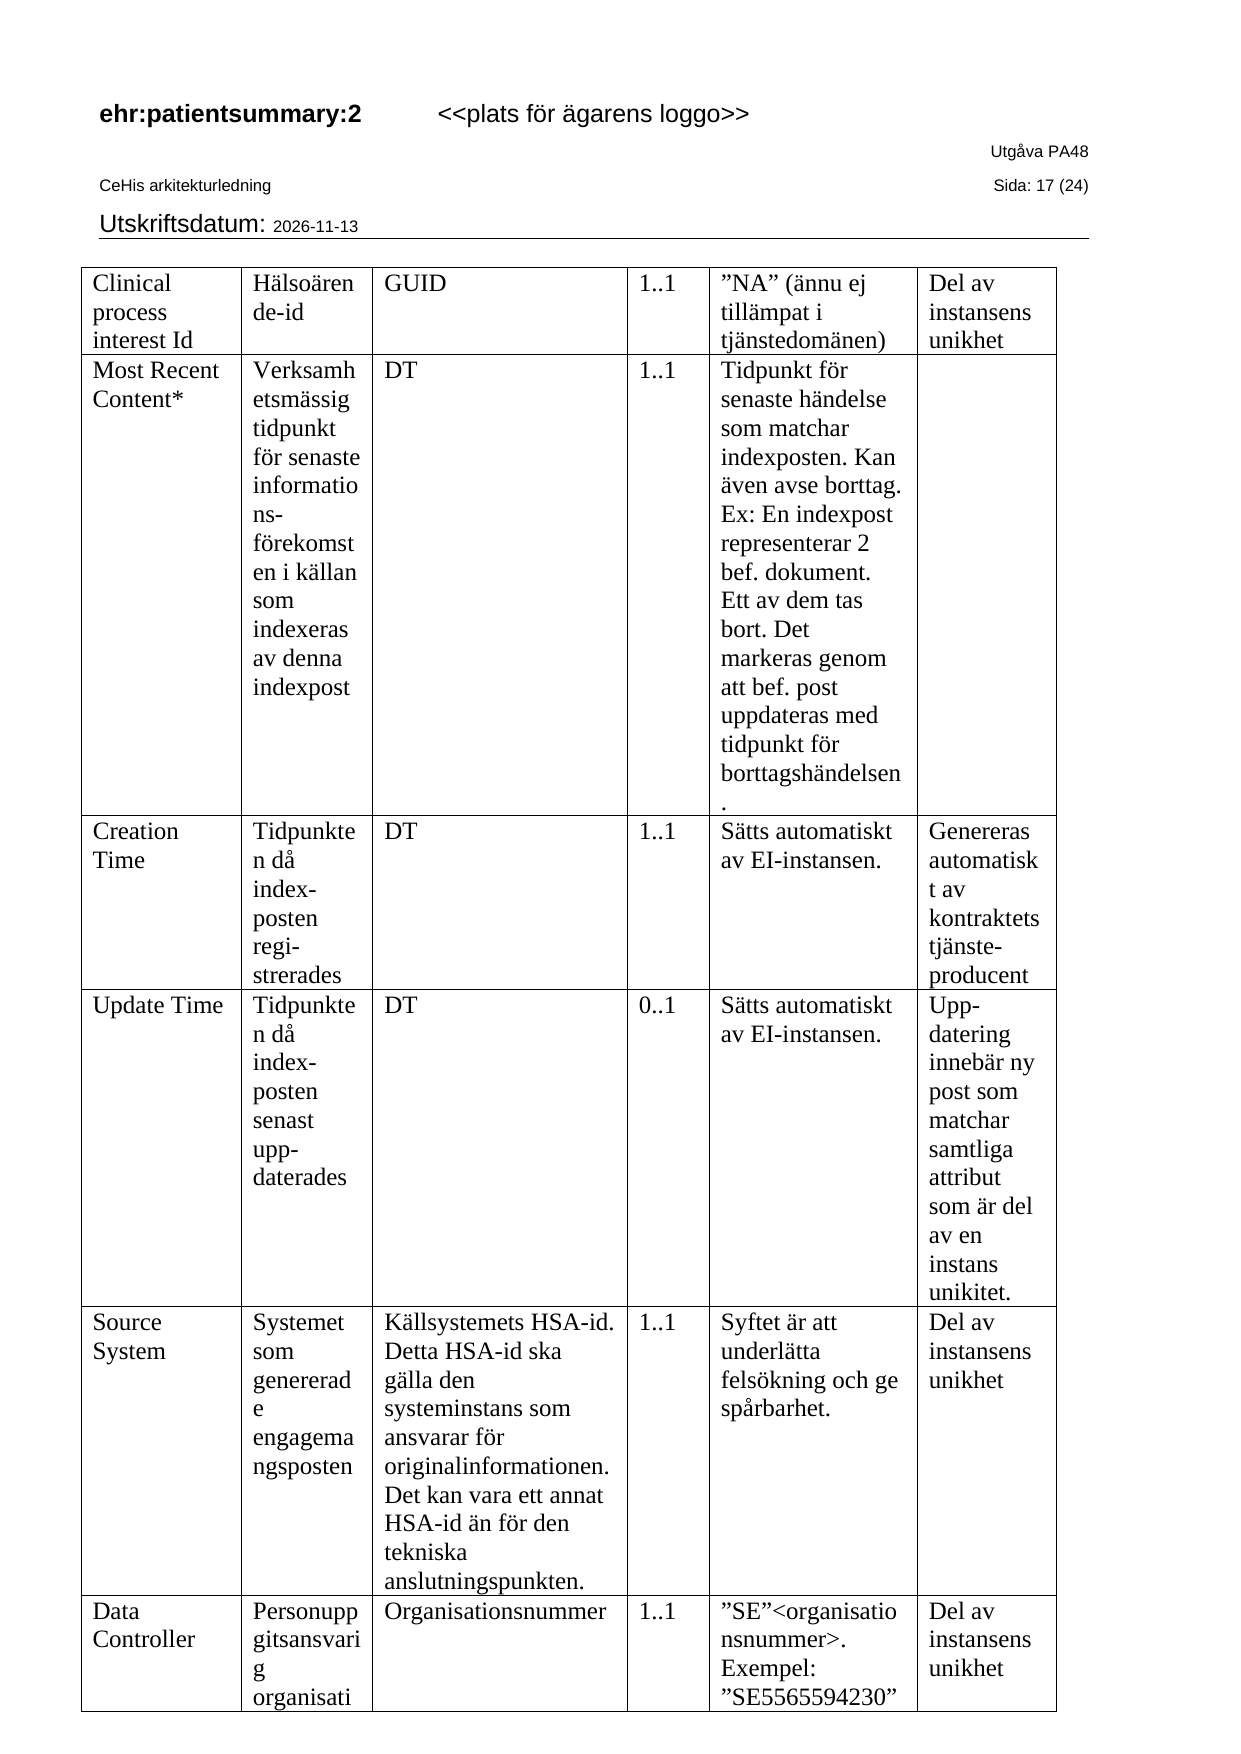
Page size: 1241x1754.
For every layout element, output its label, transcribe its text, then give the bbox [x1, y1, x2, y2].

table_cell DT [373, 990, 627, 1306]
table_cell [918, 268, 1056, 354]
table_cell Source System [82, 1307, 241, 1595]
table_cell Organisationsnummer [373, 1596, 627, 1711]
table_cell Syftet är att underlätta felsökning och ge spårbarhet. [710, 1307, 917, 1595]
table_cell Tidpunkt för senaste händelse som matchar indexposten. Kan även avse borttag. Ex: En indexpost representerar 2 bef. dokument. Ett av dem tas bort. Det markeras genom att bef. post uppdateras med tidpunkt för borttagshändelsen. [710, 355, 917, 815]
table_cell 1..1 [628, 355, 709, 815]
table_cell Creation Time [82, 816, 241, 989]
table_cell Sätts automatiskt av EI-instansen. [710, 990, 917, 1306]
table_cell Upp-datering innebär ny post som matchar samtliga attribut som är del av en instans unikitet. [918, 990, 1056, 1306]
table_cell Update Time [82, 990, 241, 1306]
table_cell [918, 355, 1056, 815]
table_cell 1..1 [628, 816, 709, 989]
table_cell 1..1 [628, 1307, 709, 1595]
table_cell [918, 1596, 1056, 1711]
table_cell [242, 1596, 372, 1711]
table_cell Systemet som genererade engagemangsposten [242, 1307, 372, 1595]
table_cell ”NA” (ännu ej tillämpat i tjänstedomänen) [710, 268, 917, 354]
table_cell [710, 1596, 917, 1711]
table_cell Tidpunkten då index-posten senast upp-daterades [242, 990, 372, 1306]
table_cell 0..1 [628, 990, 709, 1306]
table_cell Tidpunkten då index-posten regi-strerades [242, 816, 372, 989]
table_cell Genereras automatiskt av kontraktets tjänste-producent [918, 816, 1056, 989]
table_cell Clinical process interest Id [82, 268, 241, 354]
table_cell Del av instansens unikhet [918, 1307, 1056, 1595]
table_cell Verksamhetsmässig tidpunkt för senaste informations-förekomsten i källan som indexeras av denna indexpost [242, 355, 372, 815]
table_cell Hälsoärende-id [242, 268, 372, 354]
table_cell 1..1 [628, 1596, 709, 1711]
table_cell Most Recent Content* [82, 355, 241, 815]
table_cell Sätts automatiskt av EI-instansen. [710, 816, 917, 989]
table_cell GUID [373, 268, 627, 354]
table_cell 1..1 [628, 268, 709, 354]
table_cell Data Controller [82, 1596, 241, 1711]
table_cell Källsystemets HSA-id. Detta HSA-id ska gälla den systeminstans som ansvarar för originalinformationen. Det kan vara ett annat HSA-id än för den tekniska anslutningspunkten. [373, 1307, 627, 1595]
table_cell DT [373, 355, 627, 815]
table_cell DT [373, 816, 627, 989]
